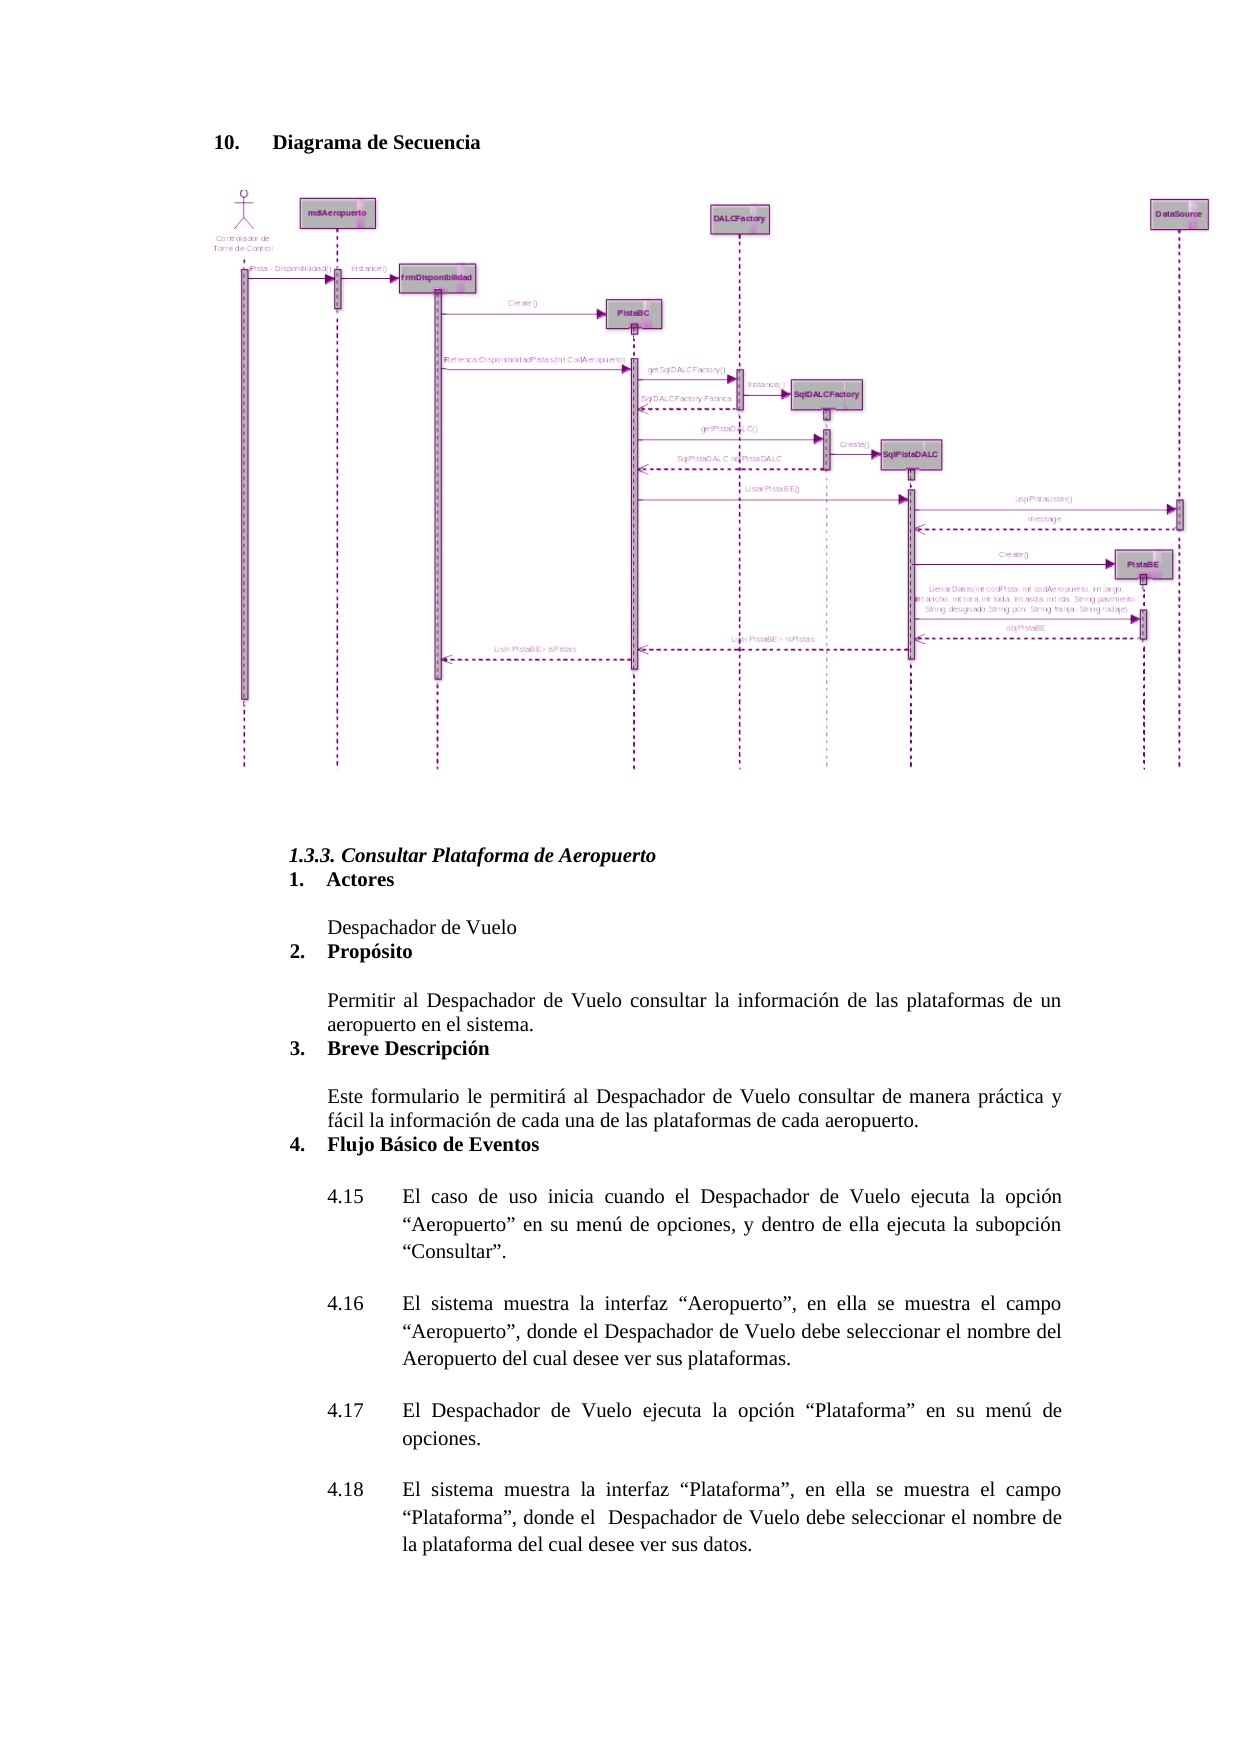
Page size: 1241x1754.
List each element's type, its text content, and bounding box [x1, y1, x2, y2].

text 10. Diagrama de Secuencia [213, 130, 1063, 154]
list El caso de uso inicia cuando el Despachador de Vuelo ejecuta la opción “Aeropuerto” en su menú de opciones, y dentro de ella ejecuta la subopción “Consultar”. [327, 1184, 1063, 1263]
text Despachador de Vuelo [252, 915, 1063, 939]
list Flujo Básico de Eventos [289, 1132, 1063, 1156]
text Este formulario le permitirá al Despachador de Vuelo consultar de manera práctica y fácil la información de cada una de las plataformas de cada aeropuerto. [327, 1084, 1063, 1132]
list El sistema muestra la interfaz “Aeropuerto”, en ella se muestra el campo “Aeropuerto”, donde el Despachador de Vuelo debe seleccionar el nombre del Aeropuerto del cual desee ver sus plataformas. [327, 1291, 1063, 1370]
text Permitir al Despachador de Vuelo consultar la información de las plataformas de un aeropuerto en el sistema. [327, 988, 1063, 1036]
list Breve Descripción [289, 1036, 1063, 1060]
list El sistema muestra la interfaz “Plataforma”, en ella se muestra el campo “Plataforma”, donde el Despachador de Vuelo debe seleccionar el nombre de la plataforma del cual desee ver sus datos. [327, 1477, 1063, 1556]
list Actores [288, 867, 1063, 891]
list Consultar Plataforma de Aeropuerto [288, 843, 1063, 867]
list Propósito [289, 939, 1063, 963]
list El Despachador de Vuelo ejecuta la opción “Plataforma” en su menú de opciones. [327, 1398, 1063, 1449]
